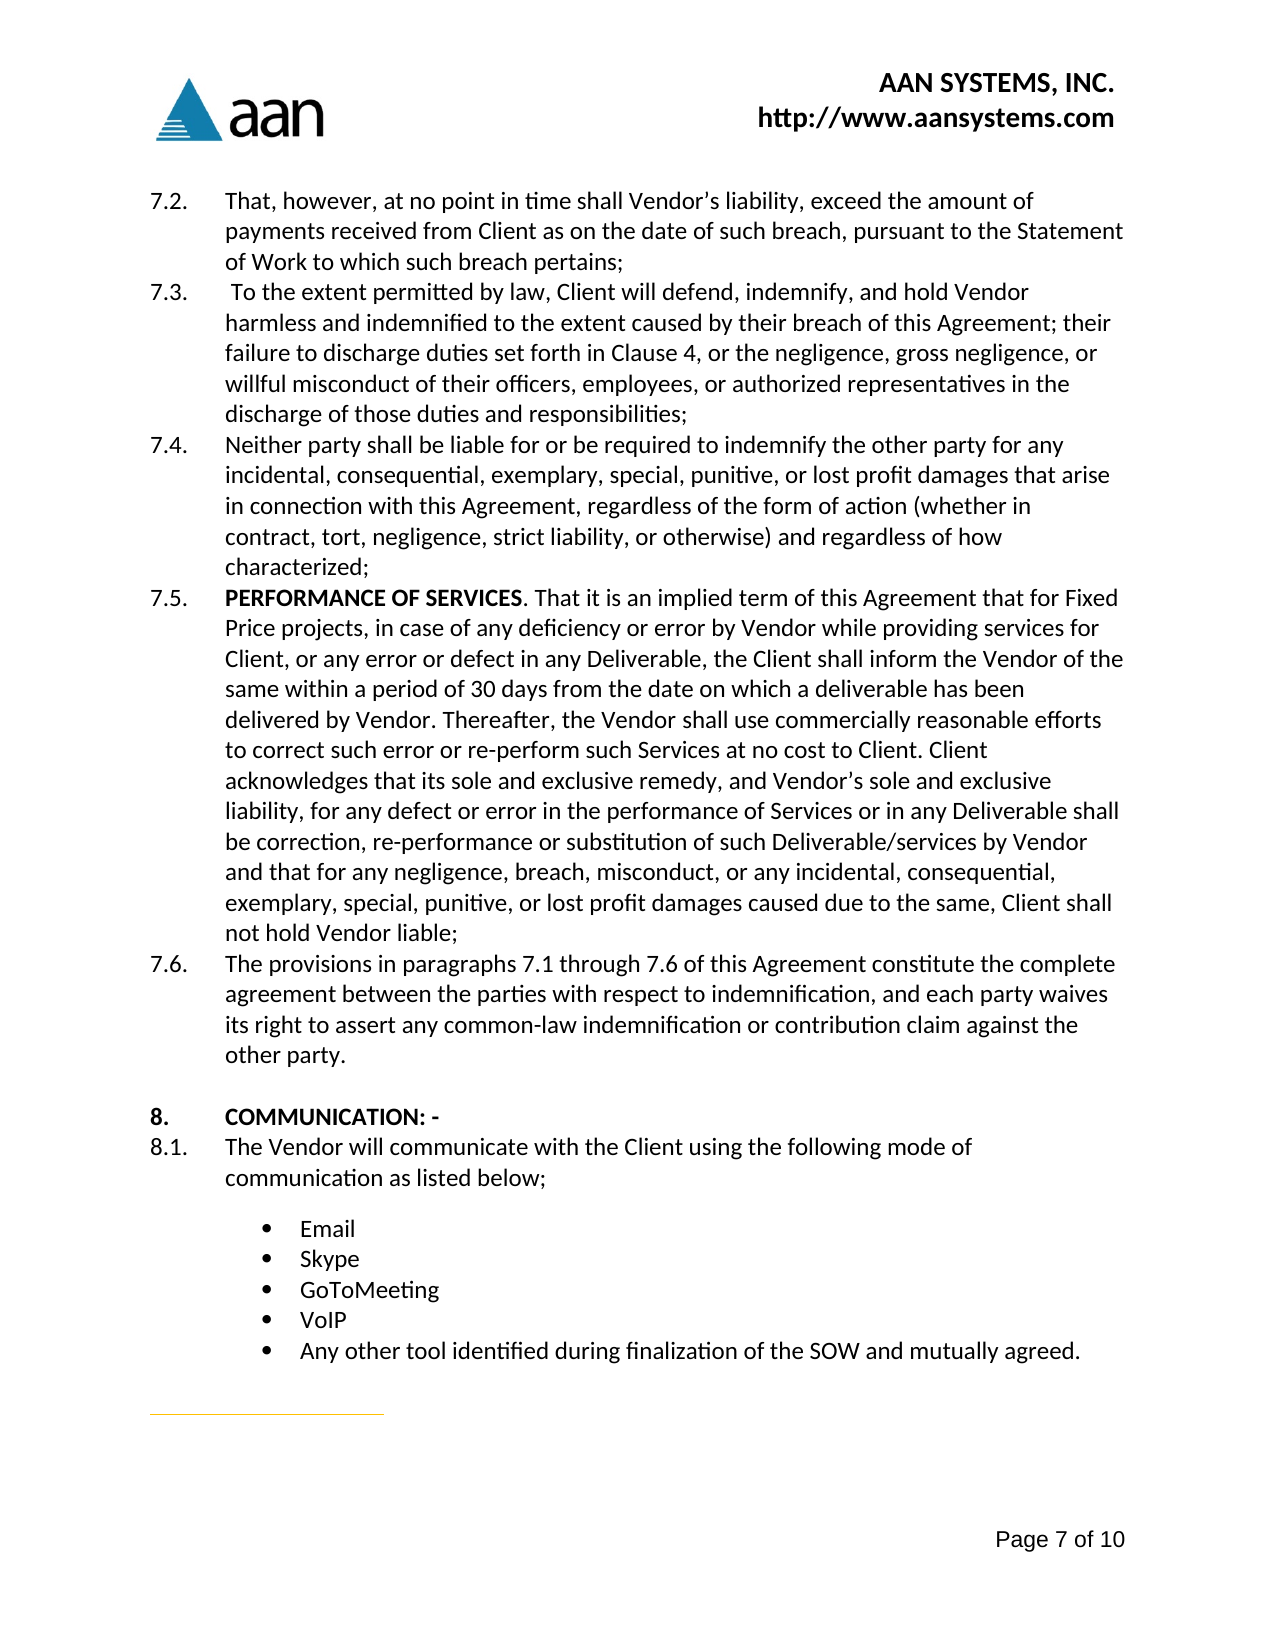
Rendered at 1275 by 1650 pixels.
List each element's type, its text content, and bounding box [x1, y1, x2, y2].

list PERFORMANCE OF SERVICES. That it is an implied term of this Agreement that for Fixed Price projects, in case of any deficiency or error by Vendor while providing services for Client, or any error or defect in any Deliverable, the Client shall inform the Vendor of the same within a period of 30 days from the date on which a deliverable has been delivered by Vendor. Thereafter, the Vendor shall use commercially reasonable efforts to correct such error or re-perform such Services at no cost to Client. Client acknowledges that its sole and exclusive remedy, and Vendor’s sole and exclusive liability, for any defect or error in the performance of Services or in any Deliverable shall be correction, re-performance or substitution of such Deliverable/services by Vendor and that for any negligence, breach, misconduct, or any incidental, consequential, exemplary, special, punitive, or lost profit damages caused due to the same, Client shall not hold Vendor liable; [150, 582, 1125, 948]
list GoToMeeting [262, 1274, 1125, 1304]
picture [150, 73, 333, 145]
list Neither party shall be liable for or be required to indemnify the other party for any incidental, consequential, exemplary, special, punitive, or lost profit damages that arise in connection with this Agreement, regardless of the form of action (whether in contract, tort, negligence, strict liability, or otherwise) and regardless of how characterized; [150, 429, 1125, 582]
list The Vendor will communicate with the Client using the following mode of communication as listed below; [150, 1131, 1125, 1192]
list Email [262, 1213, 1125, 1243]
list The provisions in paragraphs 7.1 through 7.6 of this Agreement constitute the complete agreement between the parties with respect to indemnification, and each party waives its right to assert any common-law indemnification or contribution claim against the other party. [150, 948, 1125, 1070]
list That, however, at no point in time shall Vendor’s liability, exceed the amount of payments received from Client as on the date of such breach, pursuant to the Statement of Work to which such breach pertains; [150, 185, 1125, 277]
list VoIP [262, 1304, 1125, 1335]
list To the extent permitted by law, Client will defend, indemnify, and hold Vendor harmless and indemnified to the extent caused by their breach of this Agreement; their failure to discharge duties set forth in Clause 4, or the negligence, gross negligence, or willful misconduct of their officers, employees, or authorized representatives in the discharge of those duties and responsibilities; [150, 277, 1125, 429]
list Any other tool identified during finalization of the SOW and mutually agreed. [262, 1335, 1125, 1366]
list COMMUNICATION: - [150, 1101, 1125, 1131]
list Skype [262, 1243, 1125, 1274]
